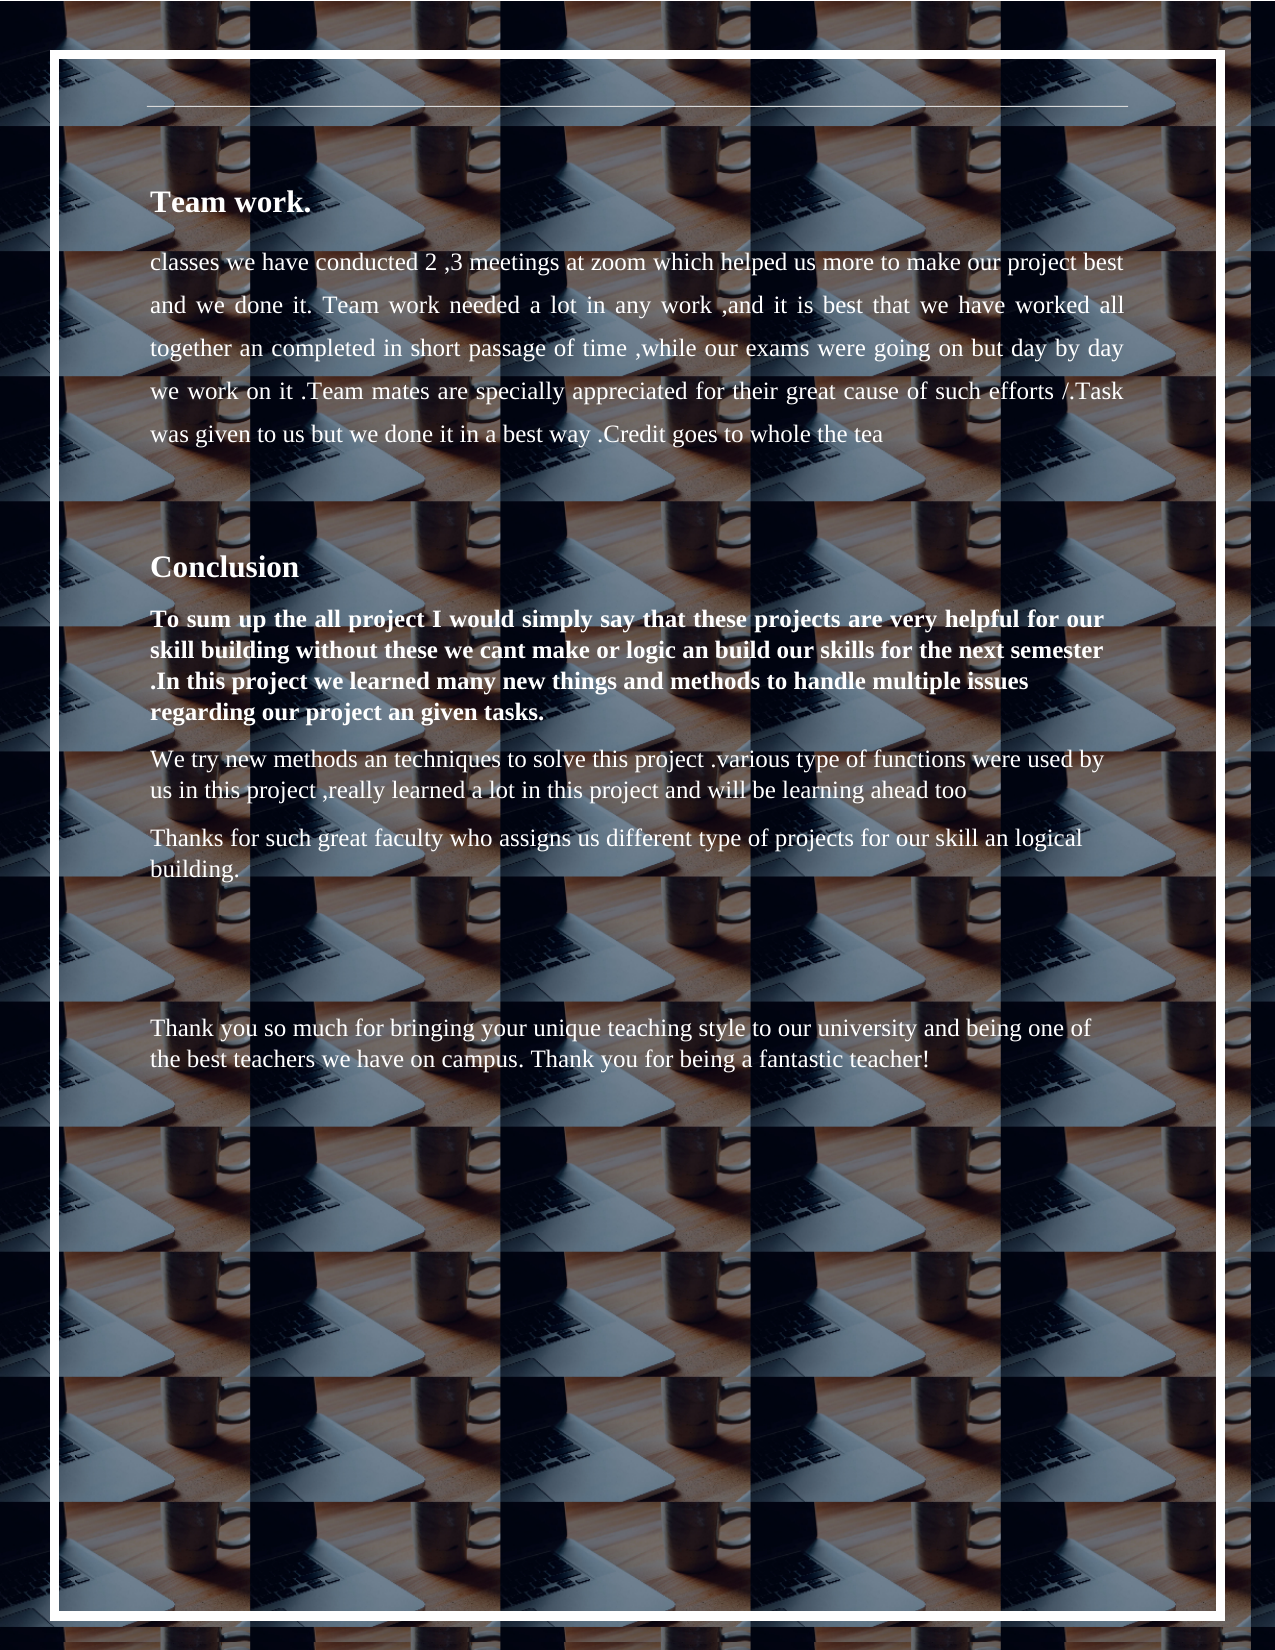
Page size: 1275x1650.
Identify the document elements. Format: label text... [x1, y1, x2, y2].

picture [0, 1, 1275, 1650]
text .In this project we learned many new things and methods to handle multiple issues regarding our project an given tasks. [150, 666, 1030, 726]
text Thank you so much for bringing your unique teaching style to our university and being one of the best teachers we have on campus. Thank you for being a fantastic teacher! [150, 1013, 1092, 1073]
subtitle Team work. [150, 183, 1139, 219]
text We try new methods an techniques to solve this project .various type of functions were used by us in this project ,really learned a lot in this project and will be learning ahead too [150, 744, 1105, 804]
text Thanks for such great faculty who assigns us different type of projects for our skill an logical building. [150, 823, 1084, 883]
subtitle To sum up the all project I would simply say that these projects are very helpful for our skill building without these we cant make or logic an build our skills for the next semester [150, 604, 1106, 664]
subtitle Conclusion [150, 548, 1139, 584]
text classes we have conducted 2 ,3 meetings at zoom which helped us more to make our project best and we done it. Team work needed a lot in any work ,and it is best that we have worked all together an completed in short passage of time ,while our exams were going on but day by day we work on it .Team mates are specially appreciated for their great cause of such efforts /.Task was given to us but we done it in a best way .Credit goes to whole the tea [150, 247, 1125, 448]
